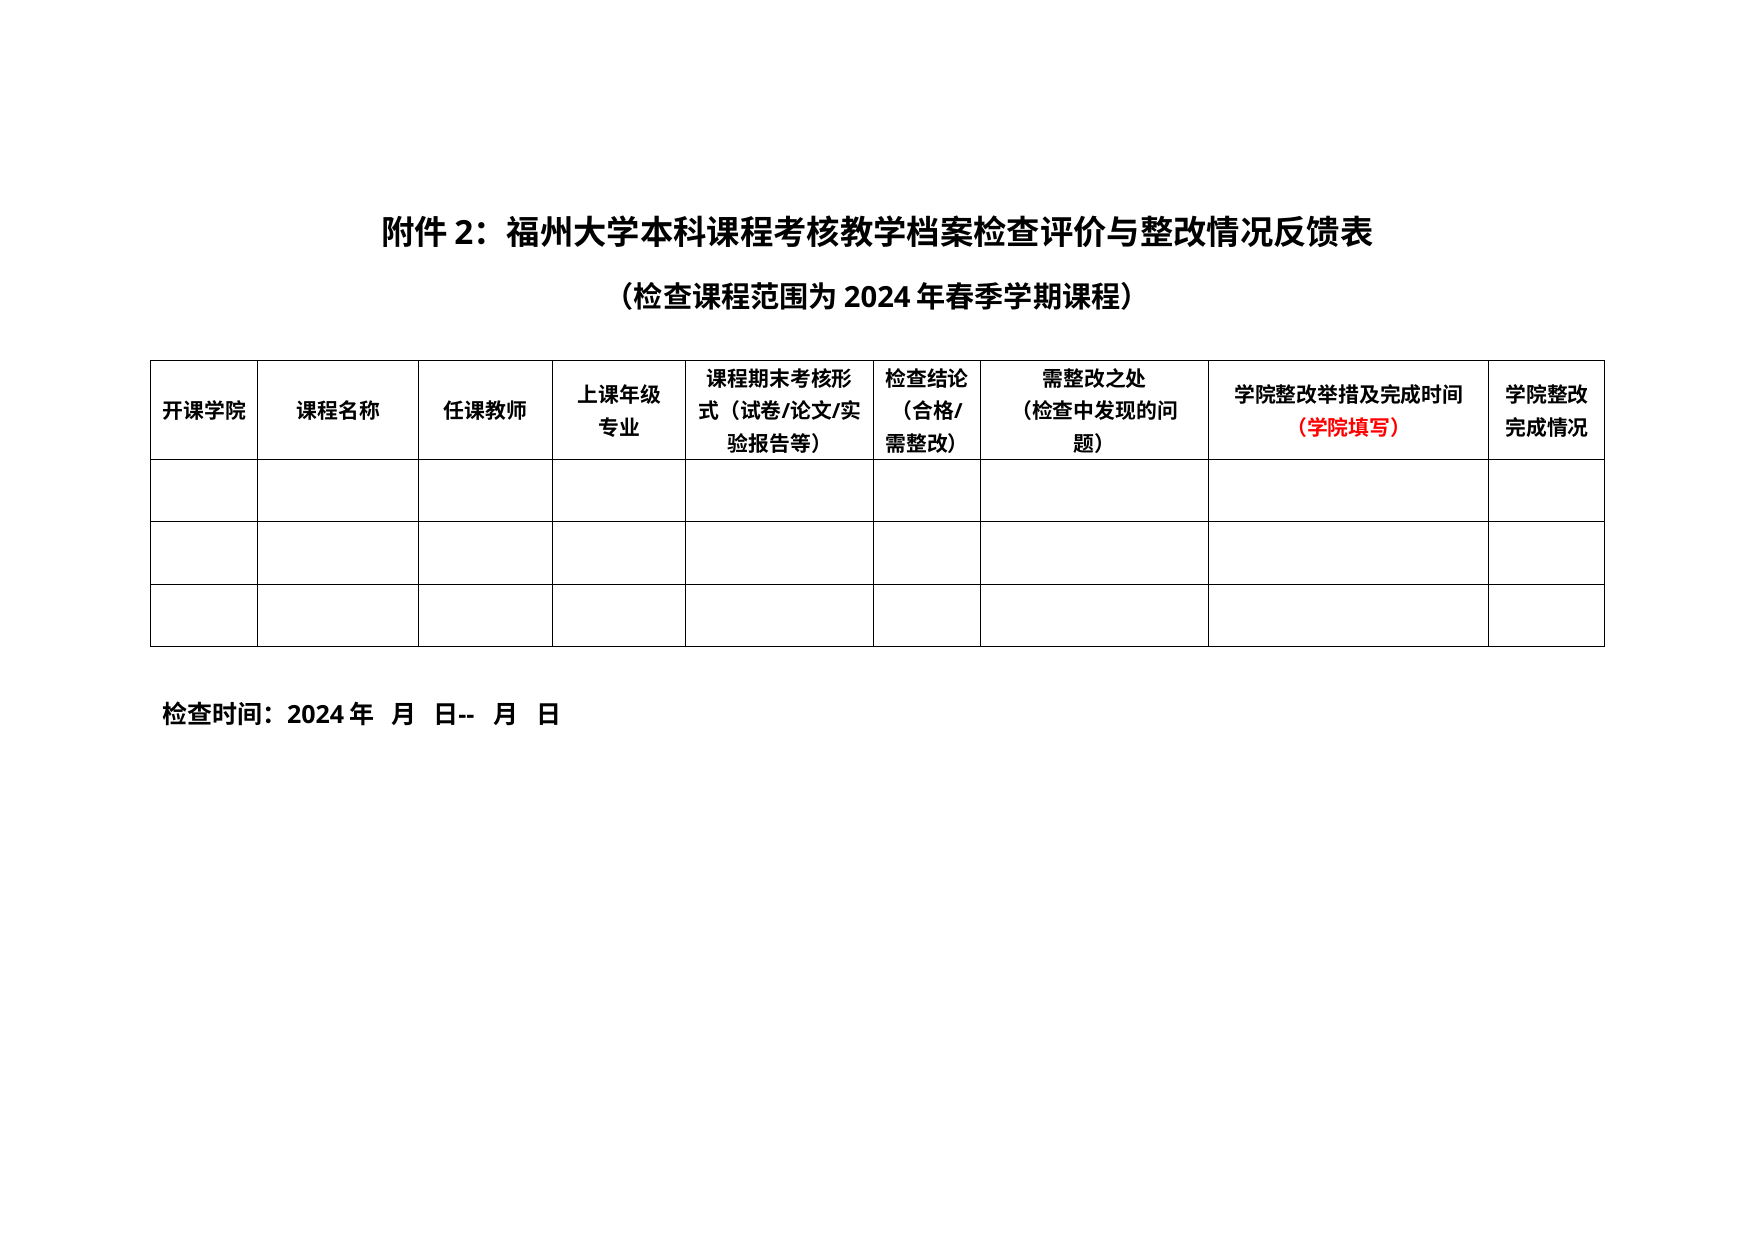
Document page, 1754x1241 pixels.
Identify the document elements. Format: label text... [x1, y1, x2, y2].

table_cell [1209, 522, 1488, 584]
table_cell [553, 460, 685, 521]
table_header 课程名称 [258, 361, 418, 459]
table_header 上课年级 专业 [553, 361, 685, 459]
table_cell [419, 522, 552, 584]
table_cell [1489, 460, 1604, 521]
table_cell [981, 460, 1208, 521]
table_header 学院整改举措及完成时间 （学院填写） [1209, 361, 1488, 459]
table_header 检查结论（合格/需整改） [874, 361, 980, 459]
table_header 开课学院 [151, 361, 257, 459]
table_cell [258, 460, 418, 521]
table_cell [686, 522, 873, 584]
table_cell [1489, 585, 1604, 646]
table_cell [258, 585, 418, 646]
table_cell [1209, 585, 1488, 646]
table_header 学院整改 完成情况 [1489, 361, 1604, 459]
table_cell [151, 460, 257, 521]
table_cell [258, 522, 418, 584]
table_cell [874, 585, 980, 646]
table_header 课程期末考核形式（试卷/论文/实验报告等） [686, 361, 873, 459]
table_header 任课教师 [419, 361, 552, 459]
text （检查课程范围为2024年春季学期课程） [150, 263, 1604, 328]
table_cell [553, 522, 685, 584]
table_cell 检查时间：2024年 月 日-- 月 日 [151, 647, 1604, 745]
table_cell [981, 585, 1208, 646]
table_header 需整改之处 （检查中发现的问题） [981, 361, 1208, 459]
table_cell [981, 522, 1208, 584]
table_cell [1209, 460, 1488, 521]
table_cell [874, 460, 980, 521]
text 附件2：福州大学本科课程考核教学档案检查评价与整改情况反馈表 [150, 198, 1604, 263]
table_cell [1489, 522, 1604, 584]
table_cell [686, 460, 873, 521]
table_cell [874, 522, 980, 584]
table_cell [553, 585, 685, 646]
table_cell [151, 585, 257, 646]
table_cell [419, 460, 552, 521]
table_cell [151, 522, 257, 584]
table_cell [686, 585, 873, 646]
table_cell [419, 585, 552, 646]
